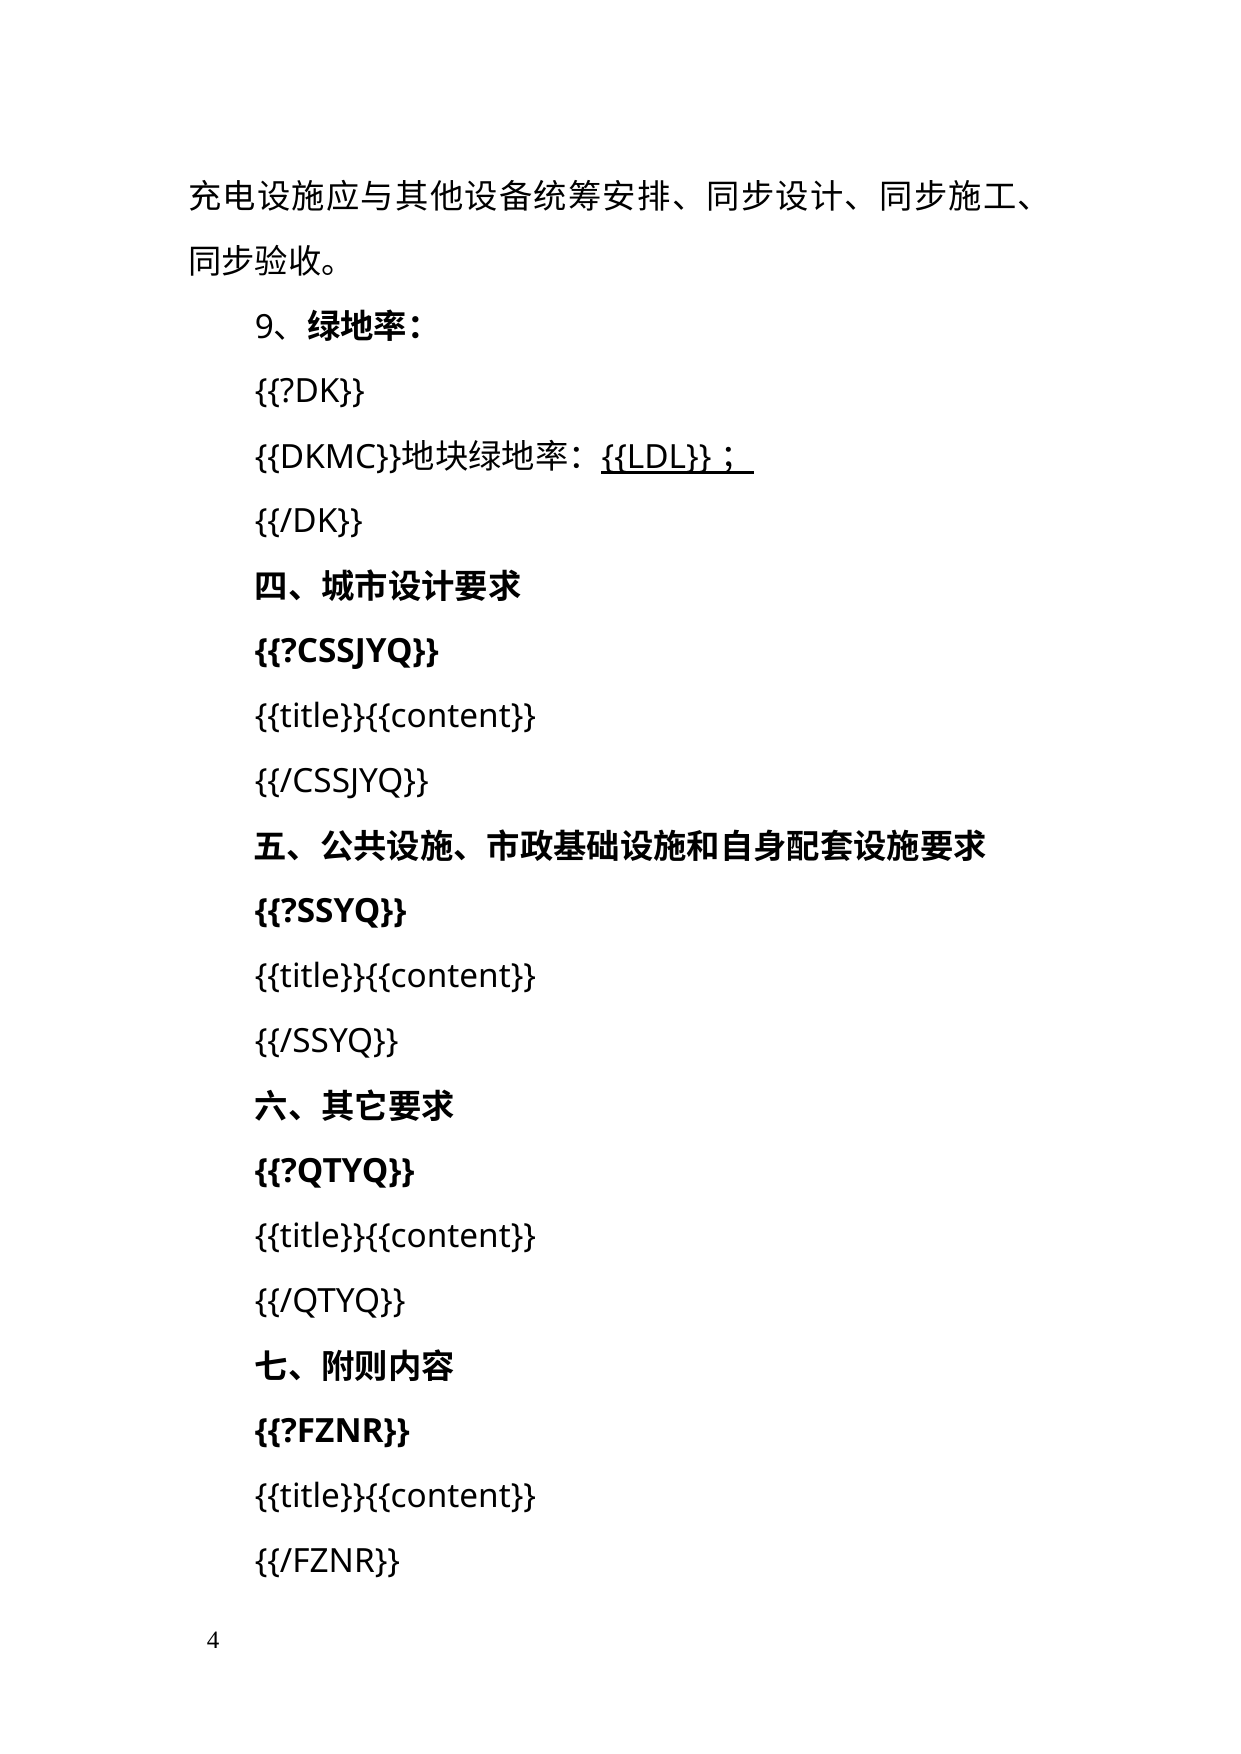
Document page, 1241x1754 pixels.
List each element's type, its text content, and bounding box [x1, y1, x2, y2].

text {{title}}{{content}} [188, 682, 1052, 747]
text {{title}}{{content}} [188, 1462, 1052, 1527]
text {{/CSSJYQ}} [188, 747, 1052, 812]
text 9、绿地率： [188, 292, 1052, 357]
text {{title}}{{content}} [188, 942, 1052, 1007]
text 四、城市设计要求 [188, 552, 1052, 617]
text {{DKMC}}地块绿地率：{{LDL}} ； [188, 422, 1052, 487]
text {{/DK}} [188, 487, 1052, 552]
text 七、附则内容 [188, 1332, 1052, 1397]
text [188, 162, 1052, 292]
text {{?QTYQ}} [188, 1137, 1052, 1202]
text {{/SSYQ}} [188, 1007, 1052, 1072]
text 六、其它要求 [188, 1072, 1052, 1137]
text {{?CSSJYQ}} [188, 617, 1052, 682]
text {{?DK}} [188, 357, 1052, 422]
text {{?FZNR}} [188, 1397, 1052, 1462]
text {{title}}{{content}} [188, 1202, 1052, 1267]
text 五、公共设施、市政基础设施和自身配套设施要求 [188, 812, 1052, 877]
text {{/FZNR}} [188, 1527, 1052, 1592]
text {{?SSYQ}} [188, 877, 1052, 942]
text {{/QTYQ}} [188, 1267, 1052, 1332]
